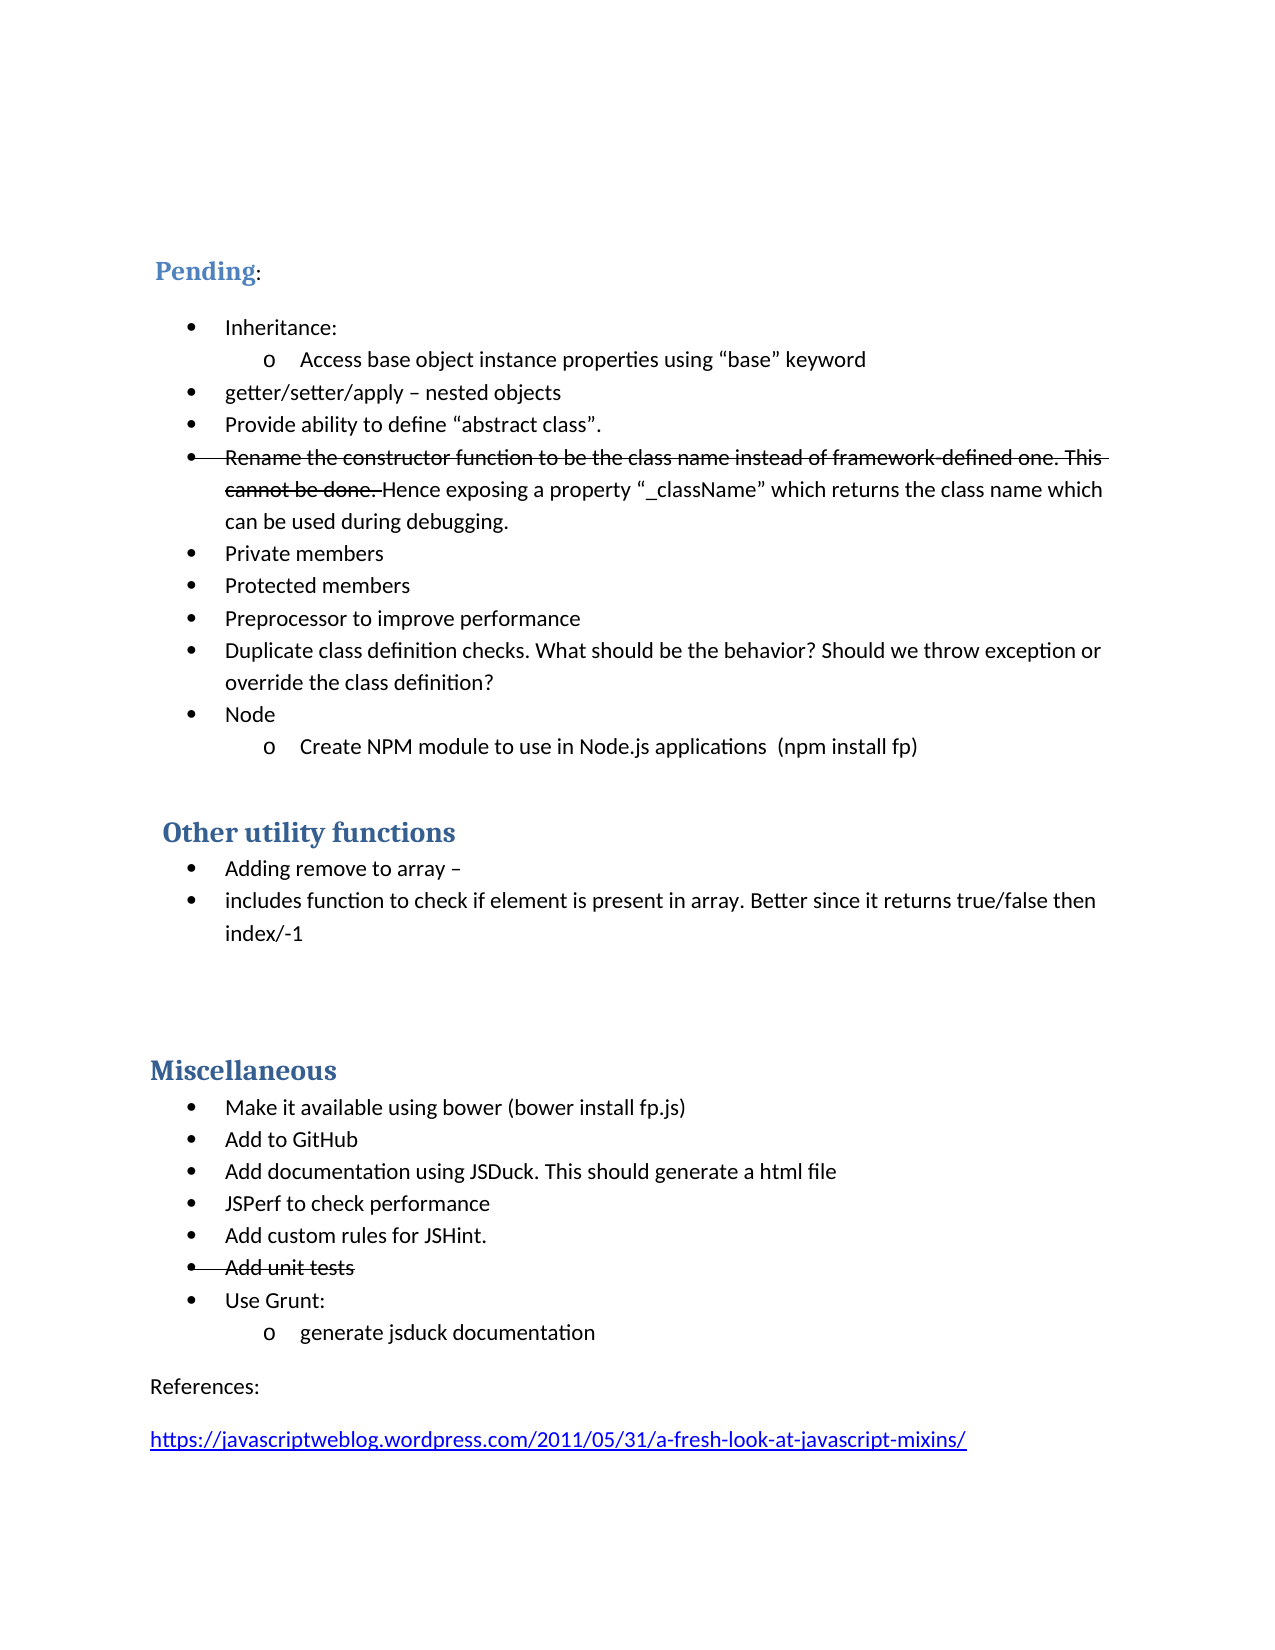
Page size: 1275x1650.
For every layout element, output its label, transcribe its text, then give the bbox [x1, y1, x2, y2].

list Rename the constructor function to be the class name instead of framework-defined one. This cannot be done. Hence exposing a property “_className” which returns the class name which can be used during debugging. [187, 443, 1125, 535]
list JSPerf to check performance [187, 1189, 1125, 1217]
list Add unit tests [187, 1253, 1125, 1282]
list Private members [187, 539, 1125, 567]
list Make it available using bower (bower install fp.js) [187, 1093, 1125, 1121]
list Preprocessor to improve performance [187, 604, 1125, 632]
text Pending: [150, 256, 1125, 287]
list getter/setter/apply – nested objects [187, 378, 1125, 406]
list Node [187, 700, 1125, 728]
list Protected members [187, 571, 1125, 599]
list Duplicate class definition checks. What should be the behavior? Should we throw exception or override the class definition? [187, 636, 1125, 696]
list Add to GitHub [187, 1125, 1125, 1153]
list Use Grunt: [187, 1286, 1125, 1314]
list generate jsduck documentation [262, 1318, 1125, 1347]
subtitle Miscellaneous [150, 1054, 1125, 1088]
list Provide ability to define “abstract class”. [187, 411, 1125, 438]
text https://javascriptweblog.wordpress.com/2011/05/31/a-fresh-look-at-javascript-mixins/ [150, 1425, 1125, 1453]
subtitle Other utility functions [150, 816, 1125, 849]
text References: [150, 1372, 1125, 1400]
list Access base object instance properties using “base” keyword [262, 345, 1125, 374]
list Inheritance: [187, 313, 1125, 341]
list includes function to check if element is present in array. Better since it returns true/false then index/-1 [187, 887, 1125, 947]
list Create NPM module to use in Node.js applications (npm install fp) [262, 732, 1125, 762]
list Adding remove to array – [187, 854, 1125, 882]
list Add documentation using JSDuck. This should generate a html file [187, 1157, 1125, 1185]
list Add custom rules for JSHint. [187, 1221, 1125, 1249]
